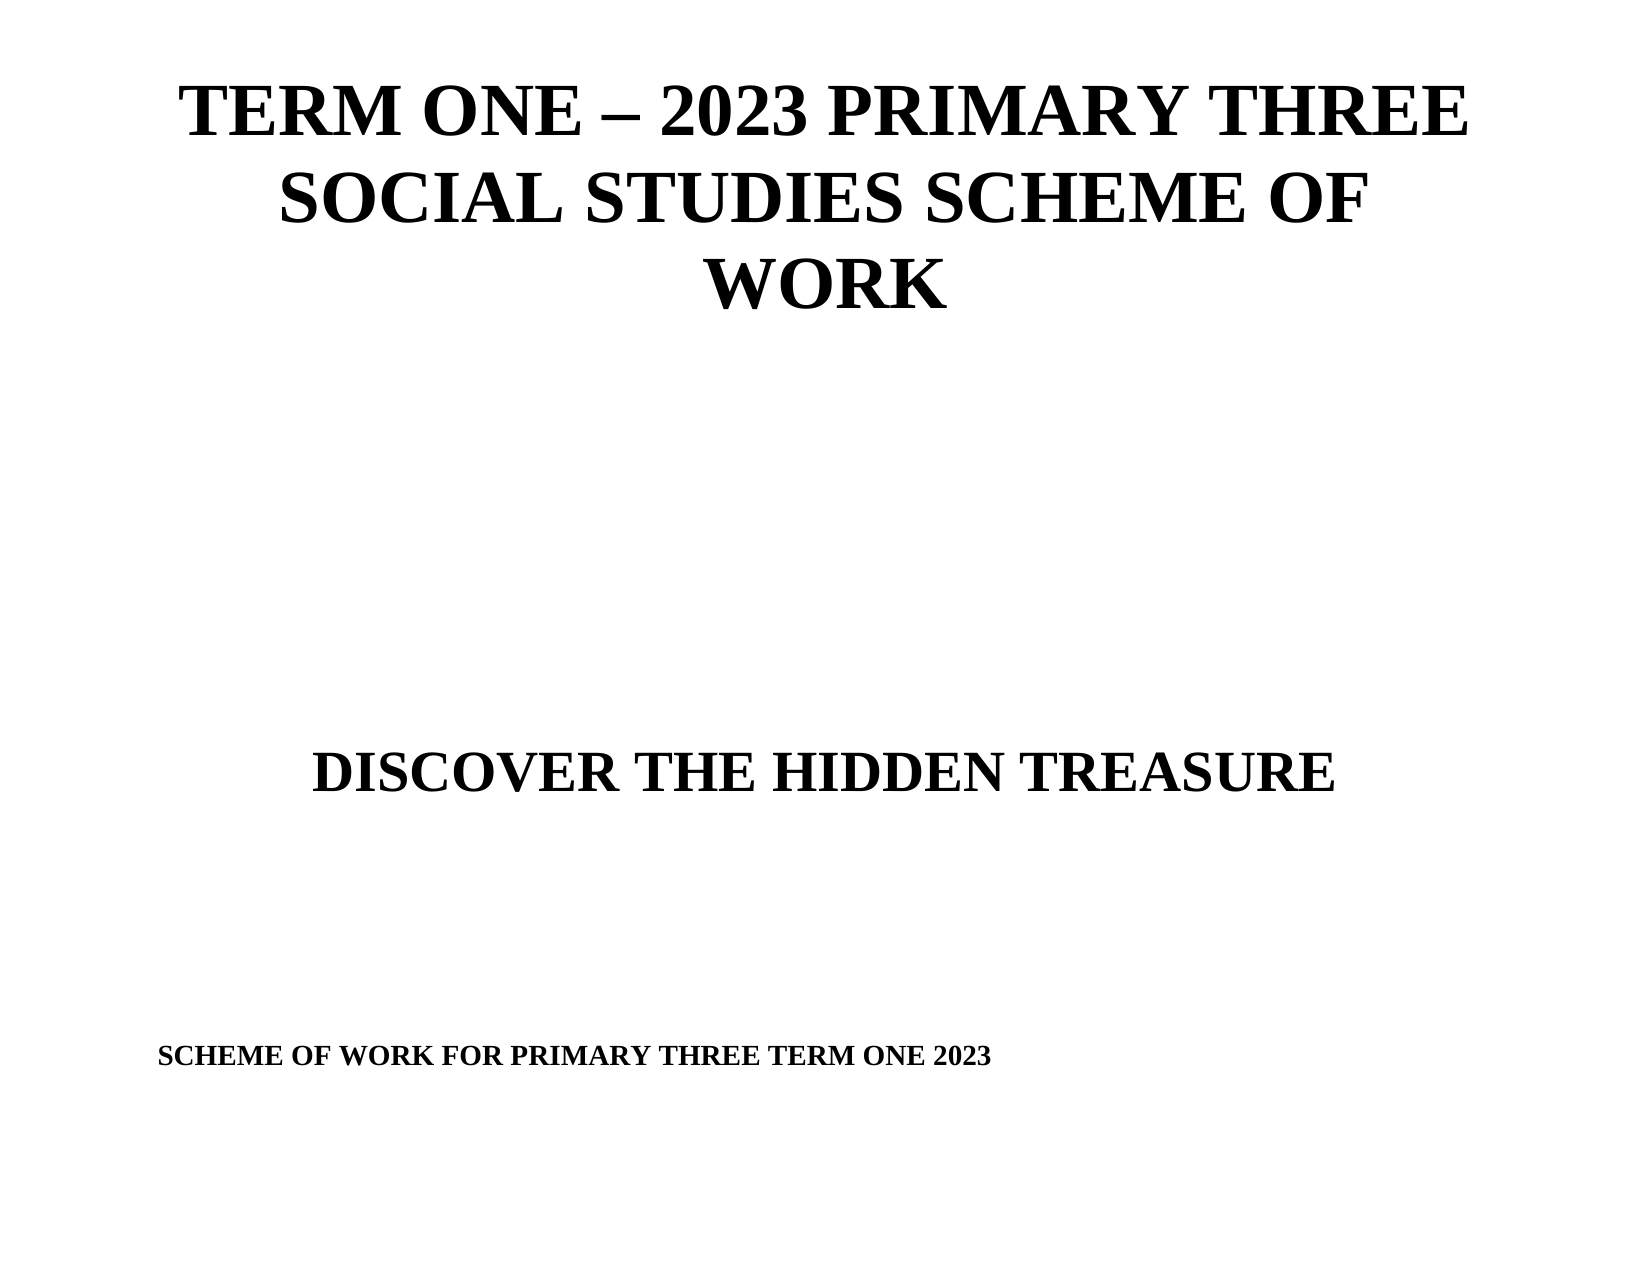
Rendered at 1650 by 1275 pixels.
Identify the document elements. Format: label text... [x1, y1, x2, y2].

subtitle DISCOVER THE HIDDEN TREASURE [150, 736, 1500, 803]
text SCHEME OF WORK FOR PRIMARY THREE TERM ONE 2023 [150, 1038, 1500, 1072]
text TERM ONE – 2023 PRIMARY THREE SOCIAL STUDIES SCHEME OF WORK [150, 66, 1500, 324]
